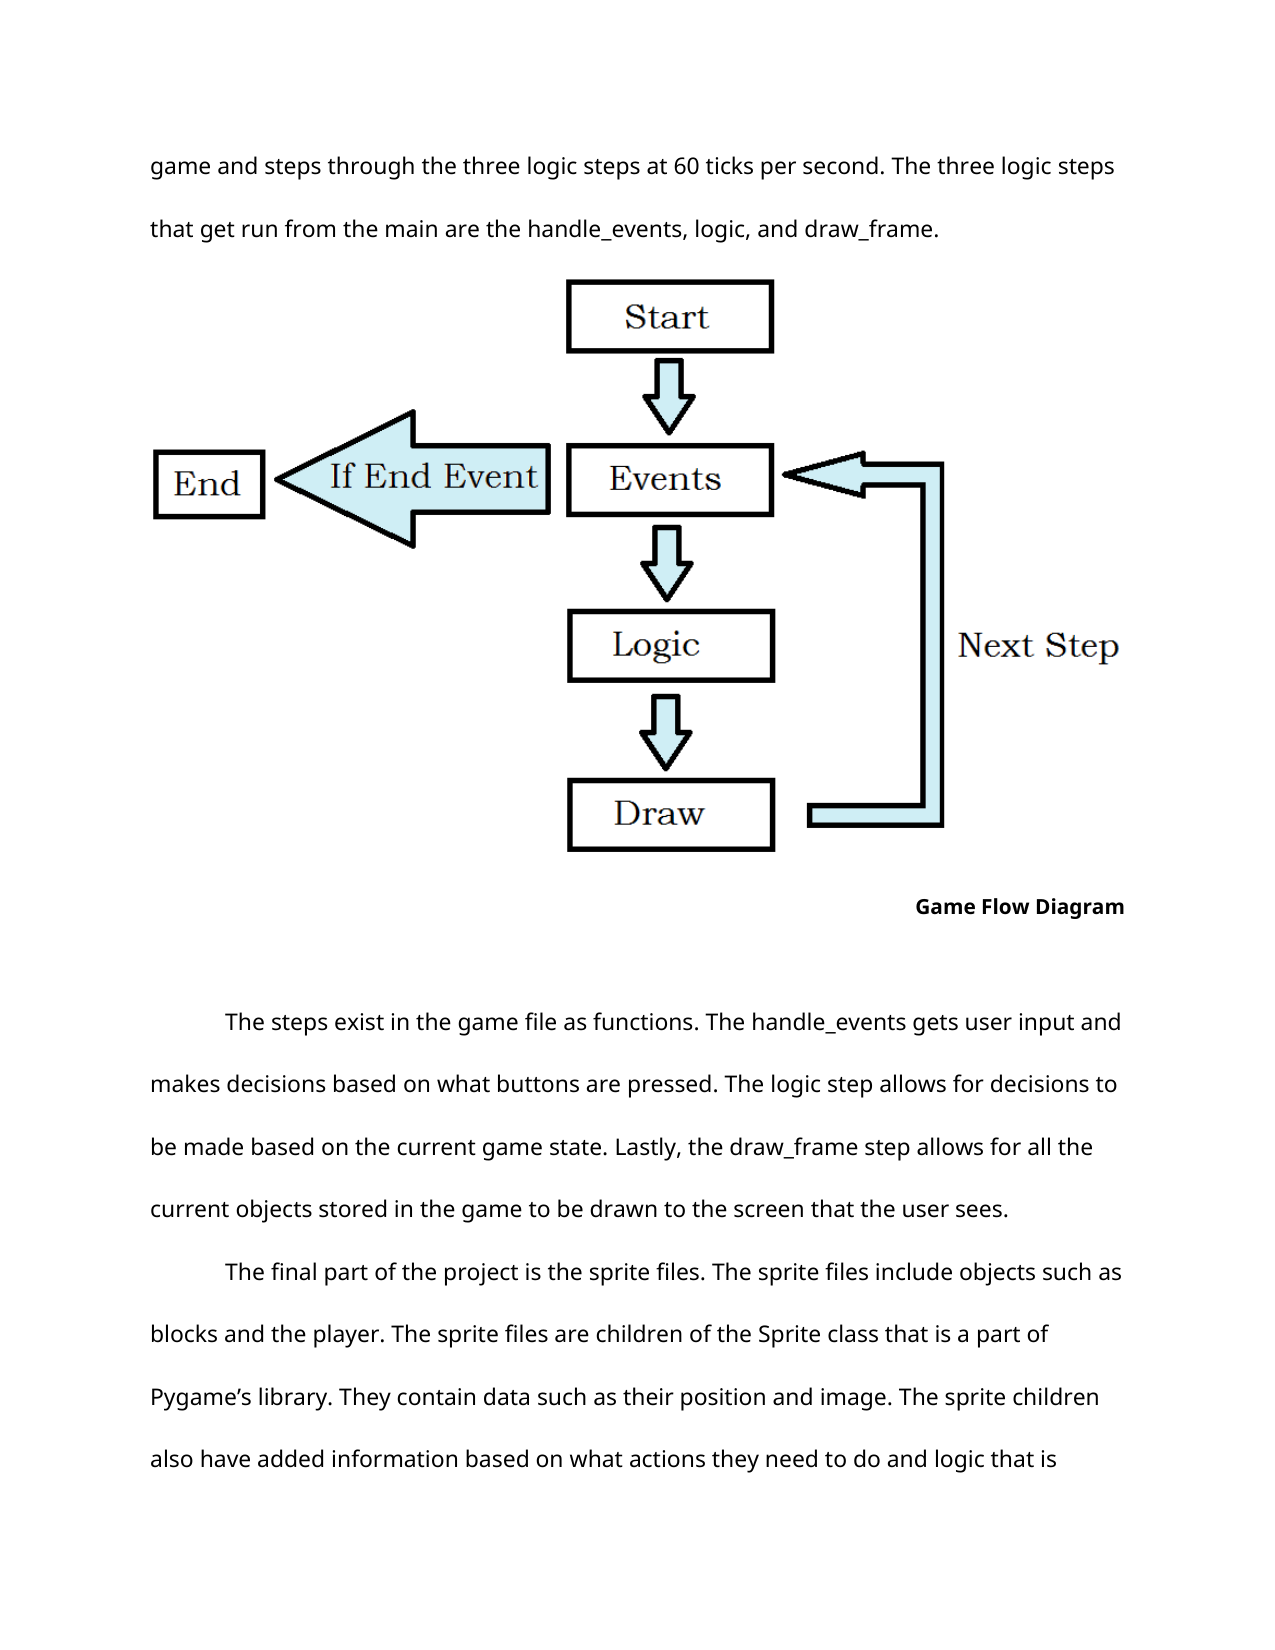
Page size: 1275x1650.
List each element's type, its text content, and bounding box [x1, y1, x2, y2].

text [150, 1256, 1125, 1474]
picture [150, 275, 1124, 864]
text The steps exist in the game file as functions. The handle_events gets user input and makes decisions based on what buttons are pressed. The logic step allows for decisions to be made based on the current game state. Lastly, the draw_frame step allows for all the current objects stored in the game to be drawn to the screen that the user sees. [150, 1006, 1125, 1224]
text Game Flow Diagram [150, 892, 1125, 921]
